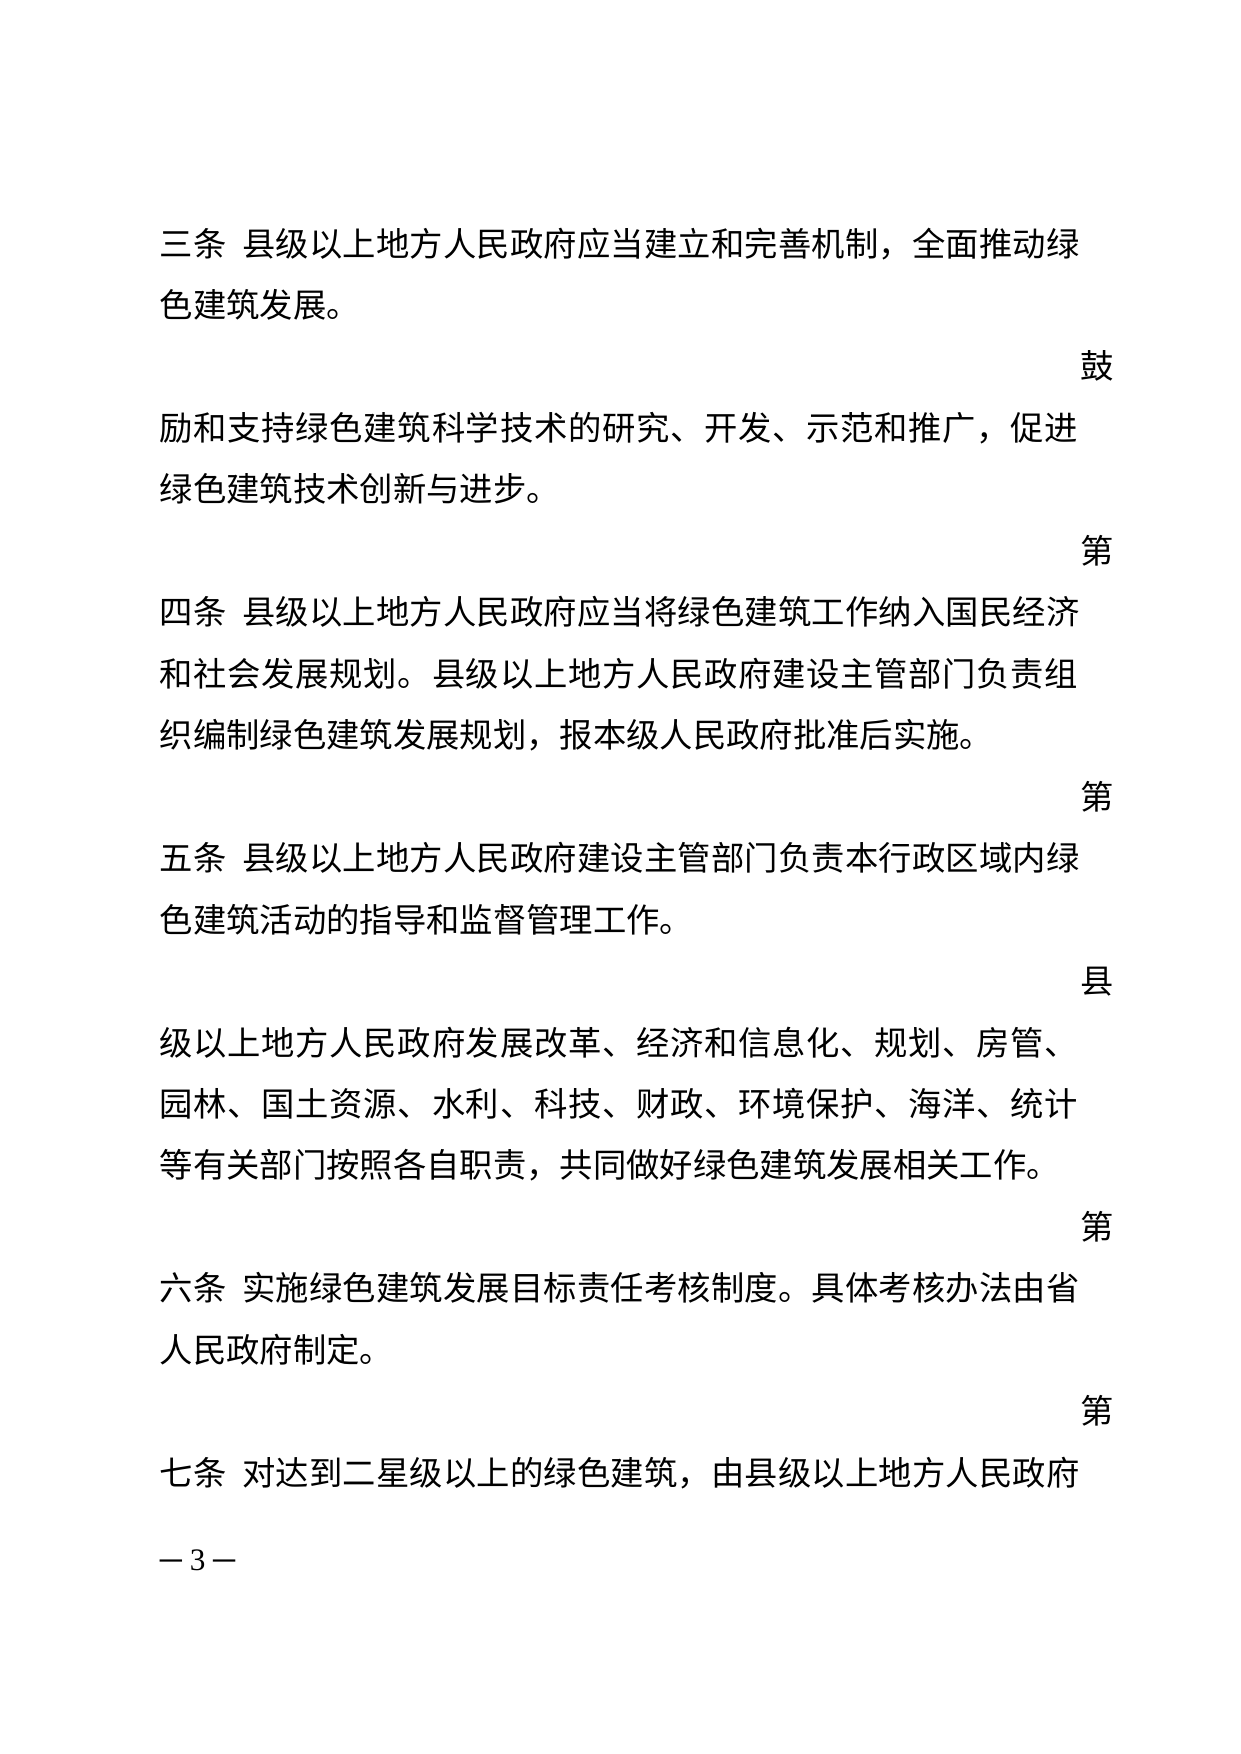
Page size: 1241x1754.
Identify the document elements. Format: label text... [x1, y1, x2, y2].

text 第六条 实施绿色建筑发展目标责任考核制度。具体考核办法由省人民政府制定。 [159, 1190, 1081, 1374]
text 第五条 县级以上地方人民政府建设主管部门负责本行政区域内绿色建筑活动的指导和监督管理工作。 [159, 760, 1081, 944]
text 县级以上地方人民政府发展改革、经济和信息化、规划、房管、园林、国土资源、水利、科技、财政、环境保护、海洋、统计等有关部门按照各自职责，共同做好绿色建筑发展相关工作。 [159, 944, 1081, 1190]
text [159, 1374, 1081, 1497]
text 第四条 县级以上地方人民政府应当将绿色建筑工作纳入国民经济和社会发展规划。县级以上地方人民政府建设主管部门负责组织编制绿色建筑发展规划，报本级人民政府批准后实施。 [159, 514, 1081, 760]
text 鼓励和支持绿色建筑科学技术的研究、开发、示范和推广，促进绿色建筑技术创新与进步。 [159, 330, 1081, 514]
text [159, 207, 1081, 330]
